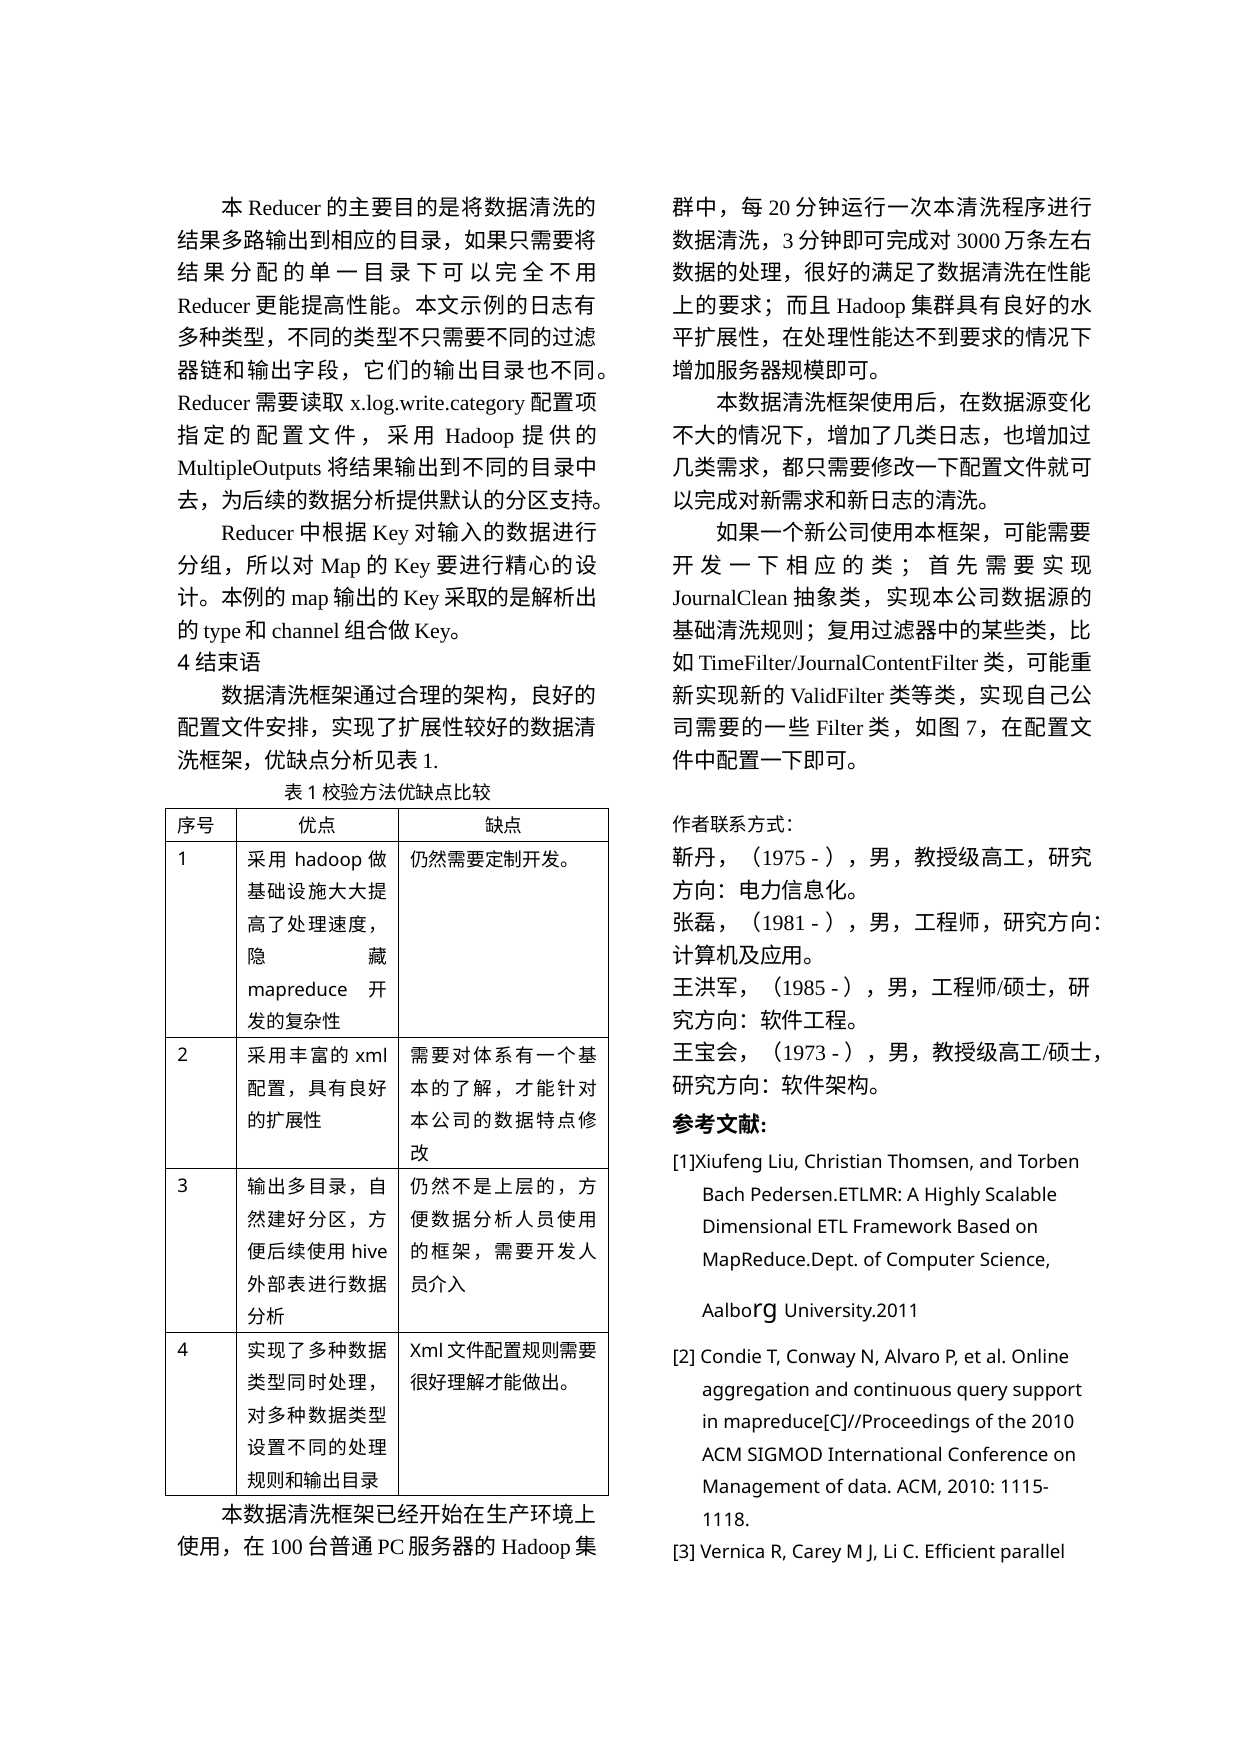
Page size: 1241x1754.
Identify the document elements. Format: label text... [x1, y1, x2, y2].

list 作者联系方式： [672, 807, 1093, 840]
table_cell 4 [166, 1333, 236, 1495]
list 本数据清洗框架已经开始在生产环境上使用，在100台普通PC服务器的Hadoop集群中，每20分钟运行一次本清洗程序进行数据清洗，3分钟即可完成对3000万条左右数据的处理，很好的满足了数据清洗在性能上的要求；而且Hadoop集群具有良好的水平扩展性，在处理性能达不到要求的情况下增加服务器规模即可。 [672, 190, 1093, 385]
list 数据清洗框架通过合理的架构，良好的配置文件安排，实现了扩展性较好的数据清洗框架，优缺点分析见表1. [177, 677, 597, 775]
table_cell 3 [166, 1169, 236, 1332]
table_header 缺点 [399, 809, 608, 841]
list 本Reducer的主要目的是将数据清洗的结果多路输出到相应的目录，如果只需要将结果分配的单一目录下可以完全不用Reducer更能提高性能。本文示例的日志有多种类型，不同的类型不只需要不同的过滤器链和输出字段，它们的输出目录也不同。Reducer需要读取x.log.write.category配置项指定的配置文件，采用Hadoop提供的MultipleOutputs将结果输出到不同的目录中去，为后续的数据分析提供默认的分区支持。 [177, 190, 597, 515]
table_header 序号 [166, 809, 236, 841]
list 本数据清洗框架使用后，在数据源变化不大的情况下，增加了几类日志，也增加过几类需求，都只需要修改一下配置文件就可以完成对新需求和新日志的清洗。 [672, 385, 1093, 515]
table_cell 2 [166, 1038, 236, 1168]
list 本数据清洗框架已经开始在生产环境上使用，在100台普通PC服务器的Hadoop集群中，每20分钟运行一次本清洗程序进行数据清洗，3分钟即可完成对3000万条左右数据的处理，很好的满足了数据清洗在性能上的要求；而且Hadoop集群具有良好的水平扩展性，在处理性能达不到要求的情况下增加服务器规模即可。 [177, 1496, 597, 1561]
list 如果一个新公司使用本框架，可能需要开发一下相应的类；首先需要实现JournalClean抽象类，实现本公司数据源的基础清洗规则；复用过滤器中的某些类，比如TimeFilter/JournalContentFilter类，可能重新实现新的ValidFilter类等类，实现自己公司需要的一些Filter类，如图7，在配置文件中配置一下即可。 [672, 515, 1093, 775]
table_cell Xml文件配置规则需要很好理解才能做出。 [399, 1333, 608, 1495]
text 4 结束语 [177, 645, 597, 677]
table_cell 需要对体系有一个基本的了解，才能针对本公司的数据特点修改 [399, 1038, 608, 1168]
table_cell 采用hadoop做基础设施大大提高了处理速度，隐藏mapreduce开发的复杂性 [237, 842, 398, 1037]
text 王宝会，（1973 - ），男，教授级高工/硕士，研究方向：软件架构。 [672, 1035, 1093, 1100]
table_cell 仍然不是上层的，方便数据分析人员使用的框架，需要开发人员介入 [399, 1169, 608, 1332]
text 靳丹，（1975 - ），男，教授级高工，研究方向：电力信息化。 [672, 840, 1093, 905]
text 张磊，（1981 - ），男，工程师，研究方向：计算机及应用。 [672, 905, 1093, 970]
table_cell 仍然需要定制开发。 [399, 842, 608, 1037]
text 表 1 校验方法优缺点比较 [177, 775, 597, 807]
table_cell 1 [166, 842, 236, 1037]
list Reducer中根据Key对输入的数据进行分组，所以对Map的Key要进行精心的设计。本例的map输出的Key采取的是解析出的type和channel组合做Key。 [177, 515, 597, 645]
table_header 优点 [237, 809, 398, 841]
table_cell 采用丰富的xml配置，具有良好的扩展性 [237, 1038, 398, 1168]
text 王洪军，（1985 - ），男，工程师/硕士，研究方向：软件工程。 [672, 970, 1093, 1035]
table_cell 输出多目录，自然建好分区，方便后续使用hive外部表进行数据分析 [237, 1169, 398, 1332]
table_cell 实现了多种数据类型同时处理，对多种数据类型设置不同的处理规则和输出目录 [237, 1333, 398, 1495]
text [1]Xiufeng Liu, Christian Thomsen, and Torben Bach Pedersen.ETLMR: A Highly Scalable Dimensional ETL Framework Based on MapReduce.Dept. of Computer Science, Aalborg University.2011 [672, 1145, 1093, 1340]
text [2] Condie T, Conway N, Alvaro P, et al. Online aggregation and continuous query support in mapreduce[C]//Proceedings of the 2010 ACM SIGMOD International Conference on Management of data. ACM, 2010: 1115-1118. [672, 1340, 1093, 1535]
text 参考文献: [672, 1106, 1093, 1139]
